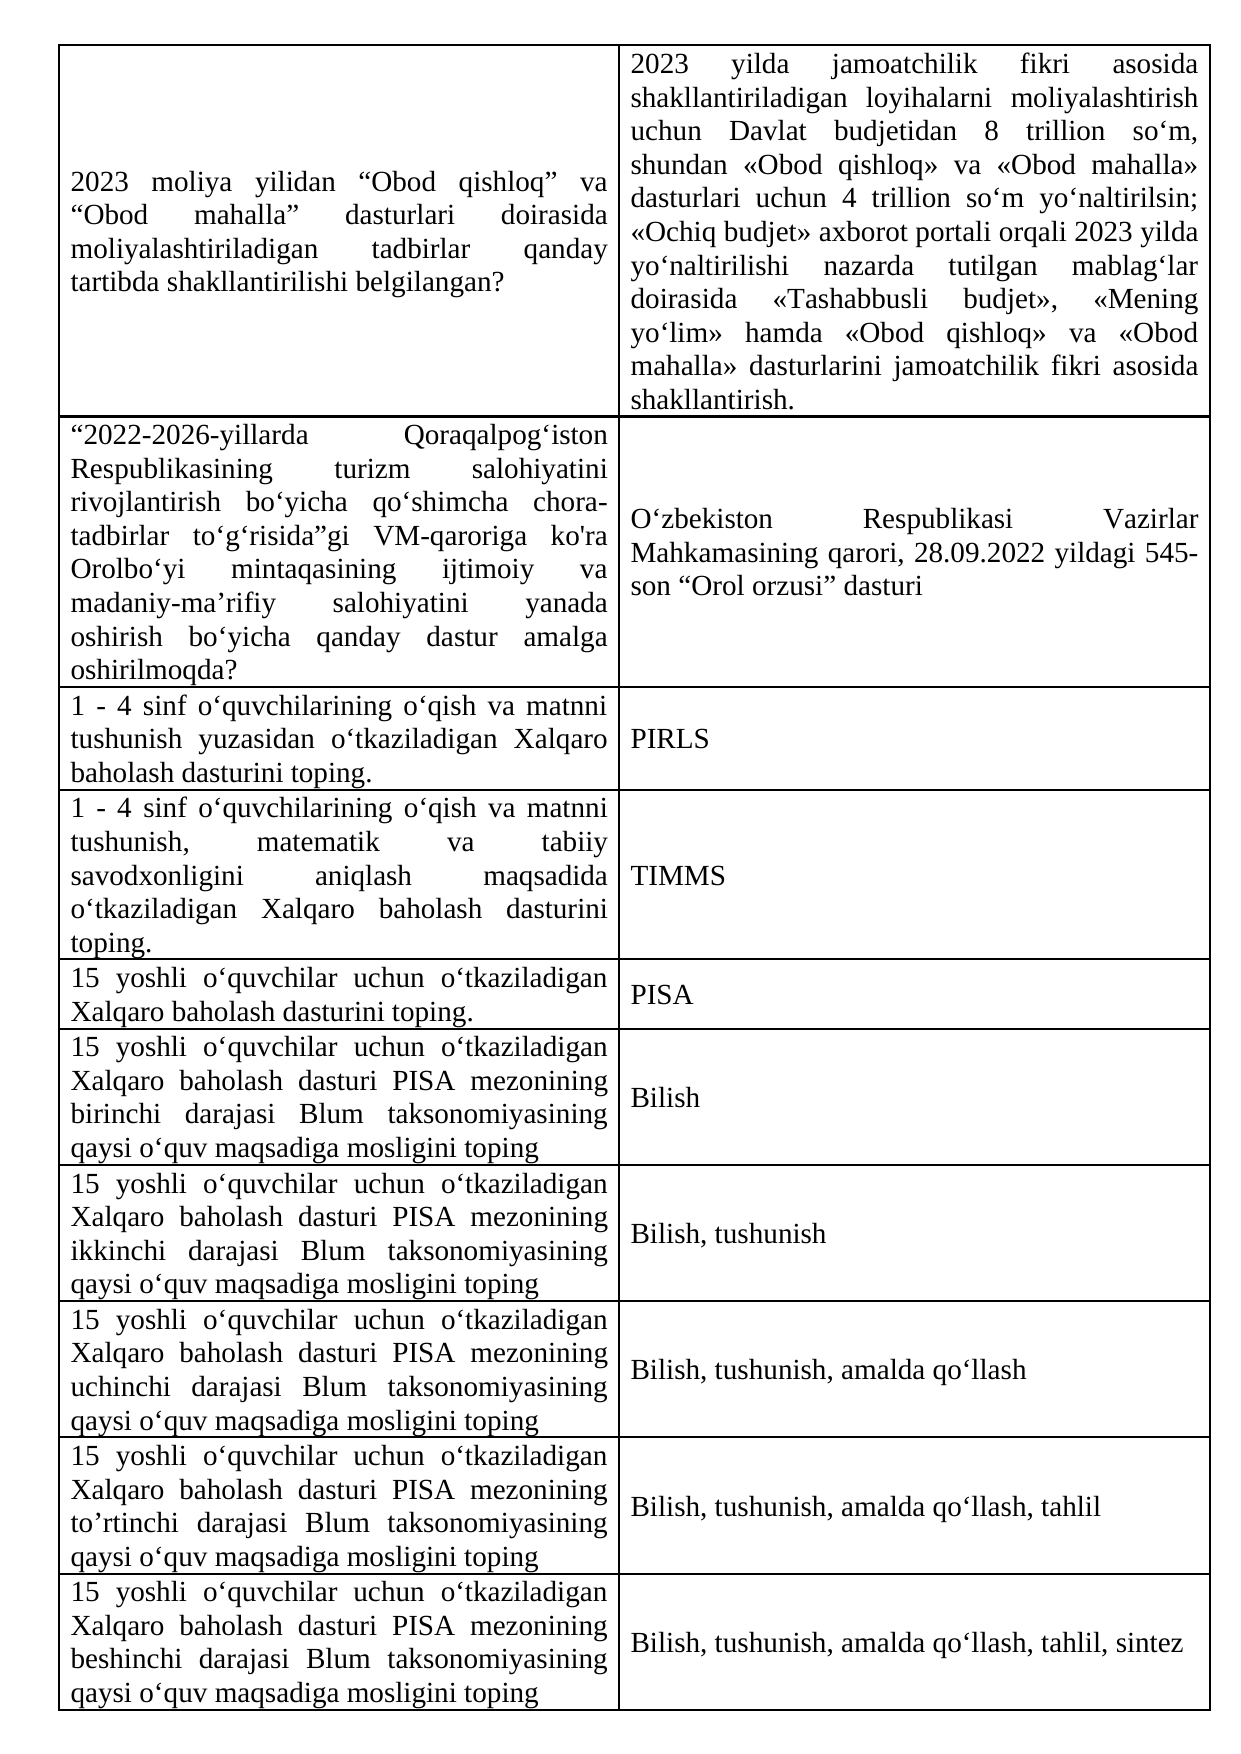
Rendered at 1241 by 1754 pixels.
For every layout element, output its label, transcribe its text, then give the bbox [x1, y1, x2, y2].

table_cell 15 yoshli o‘quvchilar uchun o‘tkaziladigan Xalqaro baholash dasturi PISA mezonining to’rtinchi darajasi Blum taksonomiyasining qaysi o‘quv maqsadiga mosligini toping [60, 1438, 618, 1572]
table_cell Bilish, tushunish, amalda qo‘llash, tahlil [620, 1438, 1209, 1572]
table_cell 15 yoshli o‘quvchilar uchun o‘tkaziladigan Xalqaro baholash dasturi PISA mezonining beshinchi darajasi Blum taksonomiyasining qaysi o‘quv maqsadiga mosligini toping [60, 1575, 618, 1709]
table_cell PISA [620, 960, 1209, 1027]
table_cell 15 yoshli o‘quvchilar uchun o‘tkaziladigan Xalqaro baholash dasturini toping. [60, 960, 618, 1027]
table_cell 1 - 4 sinf o‘quvchilarining o‘qish va matnni tushunish yuzasidan o‘tkaziladigan Xalqaro baholash dasturini toping. [60, 688, 618, 788]
table_cell Bilish, tushunish [620, 1166, 1209, 1300]
table_cell O‘zbekiston Respublikasi Vazirlar Mahkamasining qarori, 28.09.2022 yildagi 545-son “Orol orzusi” dasturi [620, 418, 1209, 686]
table_cell Bilish, tushunish, amalda qo‘llash [620, 1302, 1209, 1436]
table_cell 2023 moliya yilidan “Obod qishloq” va “Obod mahalla” dasturlari doirasida moliyalashtiriladigan tadbirlar qanday tartibda shakllantirilishi belgilangan? [60, 46, 618, 415]
table_cell “2022-2026-yillarda Qoraqalpog‘iston Respublikasining turizm salohiyatini rivojlantirish bo‘yicha qo‘shimcha chora-tadbirlar to‘g‘risida”gi VM-qaroriga ko'ra Orolbo‘yi mintaqasining ijtimoiy va madaniy-ma’rifiy salohiyatini yanada oshirish bo‘yicha qanday dastur amalga oshirilmoqda? [60, 418, 618, 686]
table_cell 15 yoshli o‘quvchilar uchun o‘tkaziladigan Xalqaro baholash dasturi PISA mezonining birinchi darajasi Blum taksonomiyasining qaysi o‘quv maqsadiga mosligini toping [60, 1030, 618, 1164]
table_cell 15 yoshli o‘quvchilar uchun o‘tkaziladigan Xalqaro baholash dasturi PISA mezonining uchinchi darajasi Blum taksonomiyasining qaysi o‘quv maqsadiga mosligini toping [60, 1302, 618, 1436]
table_cell TIMMS [620, 791, 1209, 958]
table_cell 15 yoshli o‘quvchilar uchun o‘tkaziladigan Xalqaro baholash dasturi PISA mezonining ikkinchi darajasi Blum taksonomiyasining qaysi o‘quv maqsadiga mosligini toping [60, 1166, 618, 1300]
table_cell 2023 yilda jamoatchilik fikri asosida shakllantiriladigan loyihalarni moliyalashtirish uchun Davlat budjetidan 8 trillion so‘m, shundan «Obod qishloq» va «Obod mahalla» dasturlari uchun 4 trillion so‘m yo‘naltirilsin; «Ochiq budjet» axborot portali orqali 2023 yilda yo‘naltirilishi nazarda tutilgan mablag‘lar doirasida «Tashabbusli budjet», «Mening yo‘lim» hamda «Obod qishloq» va «Obod mahalla» dasturlarini jamoatchilik fikri asosida shakllantirish. [620, 46, 1209, 415]
table_cell PIRLS [620, 688, 1209, 788]
table_cell Bilish, tushunish, amalda qo‘llash, tahlil, sintez [620, 1575, 1209, 1709]
table_cell Bilish [620, 1030, 1209, 1164]
table_cell 1 - 4 sinf o‘quvchilarining o‘qish va matnni tushunish, matematik va tabiiy savodxonligini aniqlash maqsadida o‘tkaziladigan Xalqaro baholash dasturini toping. [60, 791, 618, 958]
